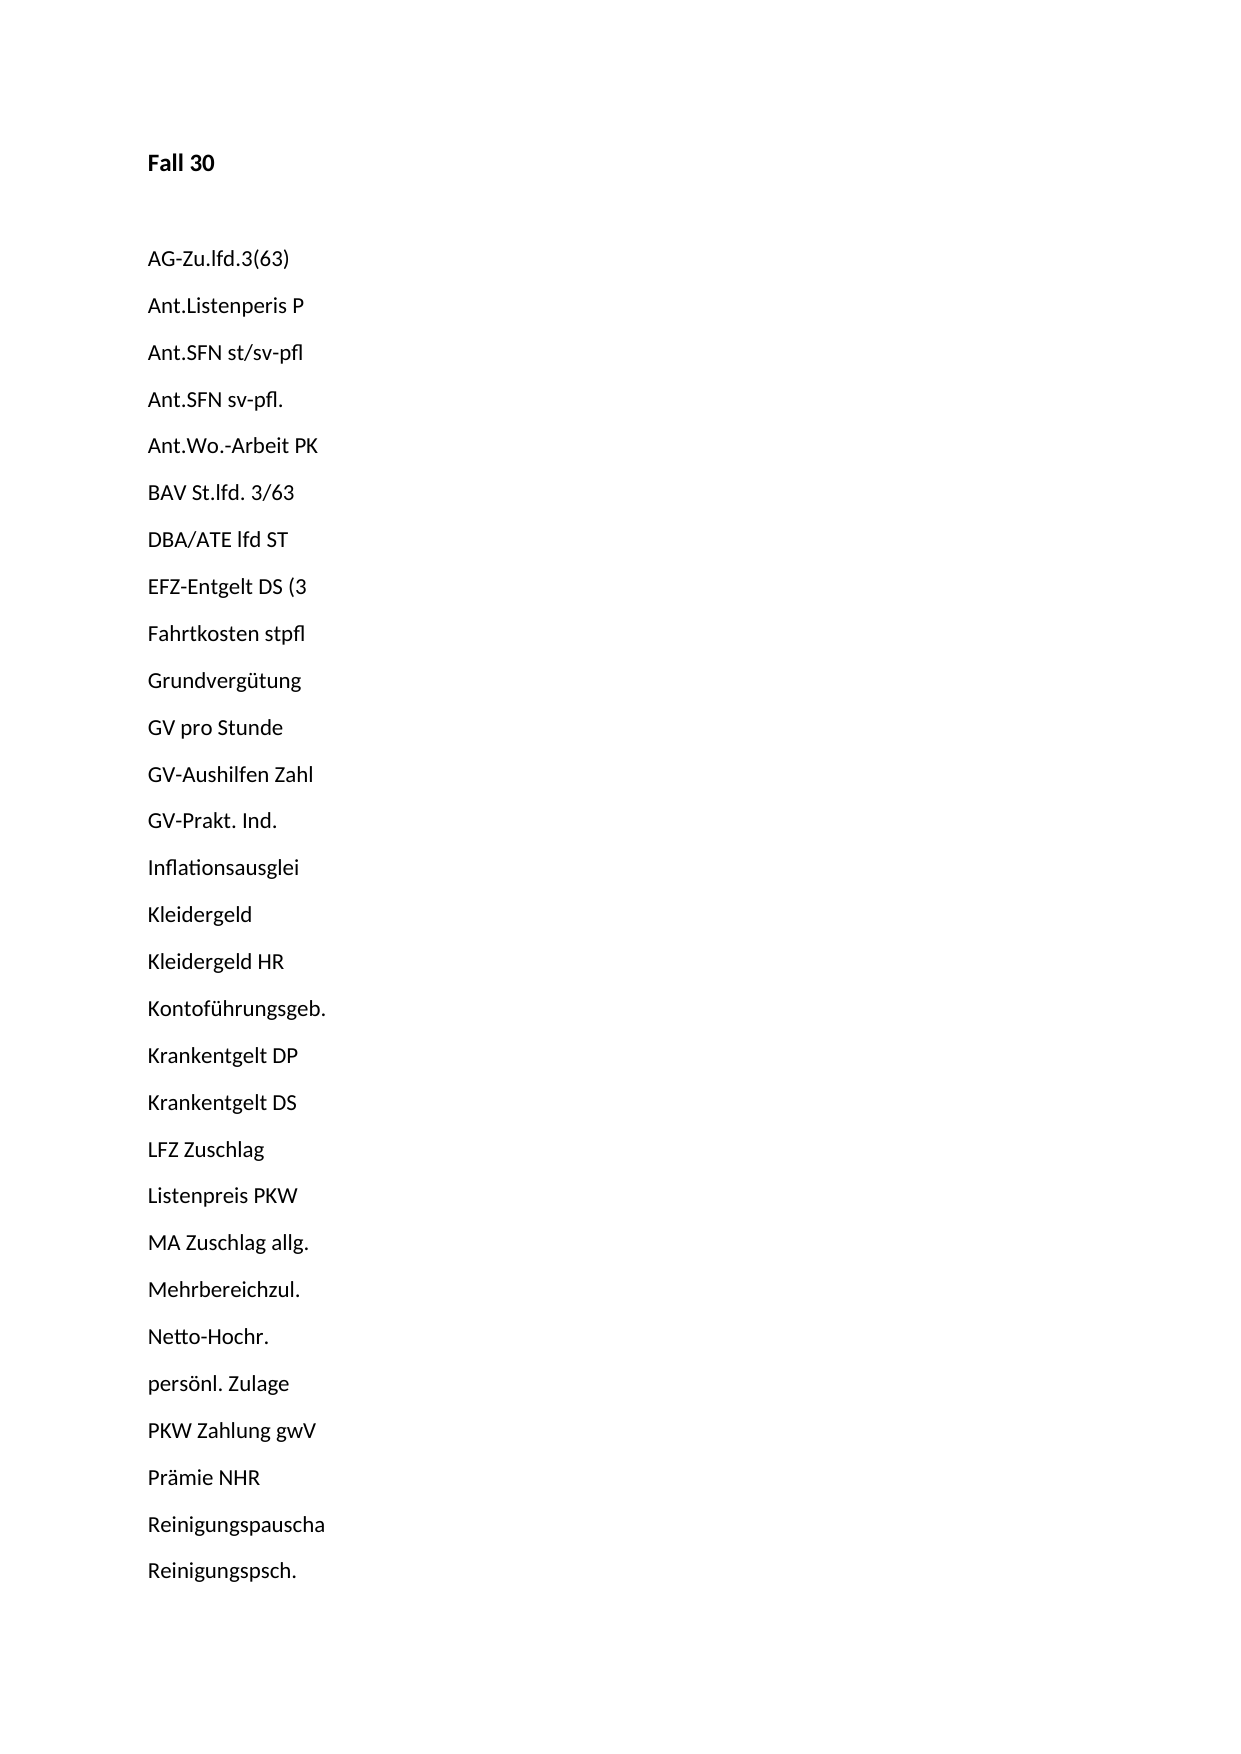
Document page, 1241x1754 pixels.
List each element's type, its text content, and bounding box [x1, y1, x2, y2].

text Krankentgelt DS [148, 1088, 1093, 1116]
text persönl. Zulage [148, 1369, 1093, 1397]
text Mehrbereichzul. [148, 1275, 1093, 1303]
text GV-Aushilfen Zahl [148, 760, 1093, 788]
text Listenpreis PKW [148, 1182, 1093, 1209]
text Fahrtkosten stpfl [148, 619, 1093, 647]
text Kontoführungsgeb. [148, 994, 1093, 1022]
text PKW Zahlung gwV [148, 1416, 1093, 1444]
text Kleidergeld HR [148, 947, 1093, 975]
text Grundvergütung [148, 666, 1093, 694]
text BAV St.lfd. 3/63 [148, 478, 1093, 506]
text Ant.SFN st/sv-pfl [148, 338, 1093, 366]
text Ant.SFN sv-pfl. [148, 385, 1093, 413]
text Krankentgelt DP [148, 1041, 1093, 1069]
text Reinigungspauscha [148, 1510, 1093, 1538]
text Fall 30 [148, 148, 1093, 178]
text DBA/ATE lfd ST [148, 525, 1093, 553]
text AG-Zu.lfd.3(63) [148, 244, 1093, 272]
text Ant.Wo.-Arbeit PK [148, 432, 1093, 459]
text Ant.Listenperis P [148, 291, 1093, 319]
text Netto-Hochr. [148, 1322, 1093, 1350]
text GV-Prakt. Ind. [148, 807, 1093, 834]
text Kleidergeld [148, 900, 1093, 928]
text GV pro Stunde [148, 713, 1093, 741]
text Inflationsausglei [148, 853, 1093, 881]
text EFZ-Entgelt DS (3 [148, 572, 1093, 600]
text Reinigungspsch. [148, 1557, 1093, 1584]
text Prämie NHR [148, 1463, 1093, 1491]
text LFZ Zuschlag [148, 1135, 1093, 1163]
text MA Zuschlag allg. [148, 1228, 1093, 1256]
